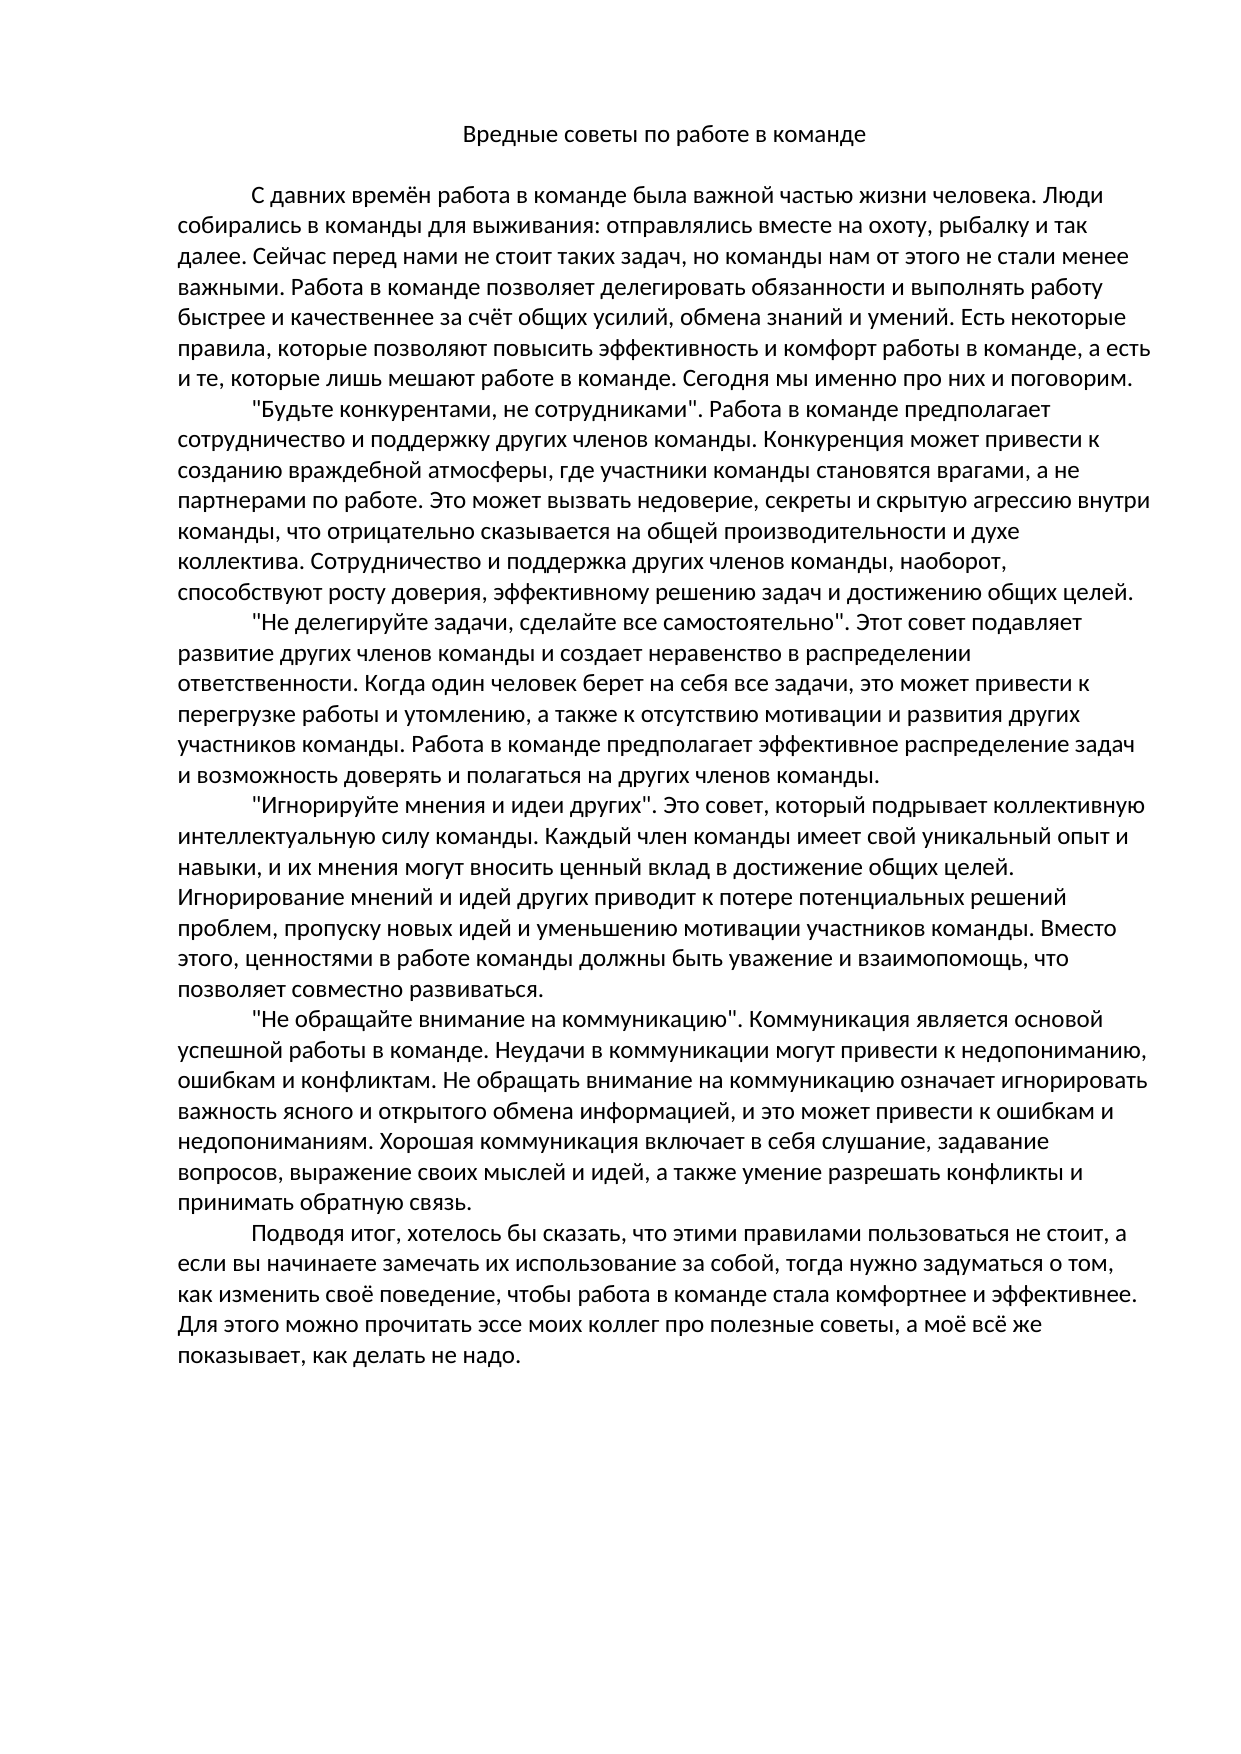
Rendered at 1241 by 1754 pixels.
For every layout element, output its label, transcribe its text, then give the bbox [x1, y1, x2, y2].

text "Игнорируйте мнения и идеи других". Это совет, который подрывает коллективную интеллектуальную силу команды. Каждый член команды имеет свой уникальный опыт и навыки, и их мнения могут вносить ценный вклад в достижение общих целей. Игнорирование мнений и идей других приводит к потере потенциальных решений проблем, пропуску новых идей и уменьшению мотивации участников команды. Вместо этого, ценностями в работе команды должны быть уважение и взаимопомощь, что позволяет совместно развиваться. [177, 789, 1152, 1003]
text С давних времён работа в команде была важной частью жизни человека. Люди собирались в команды для выживания: отправлялись вместе на охоту, рыбалку и так далее. Сейчас перед нами не стоит таких задач, но команды нам от этого не стали менее важными. Работа в команде позволяет делегировать обязанности и выполнять работу быстрее и качественнее за счёт общих усилий, обмена знаний и умений. Есть некоторые правила, которые позволяют повысить эффективность и комфорт работы в команде, а есть и те, которые лишь мешают работе в команде. Сегодня мы именно про них и поговорим. [177, 179, 1152, 393]
text Подводя итог, хотелось бы сказать, что этими правилами пользоваться не стоит, а если вы начинаете замечать их использование за собой, тогда нужно задуматься о том, как изменить своё поведение, чтобы работа в команде стала комфортнее и эффективнее. Для этого можно прочитать эссе моих коллег про полезные советы, а моё всё же показывает, как делать не надо. [177, 1217, 1152, 1369]
text "Не делегируйте задачи, сделайте все самостоятельно". Этот совет подавляет развитие других членов команды и создает неравенство в распределении ответственности. Когда один человек берет на себя все задачи, это может привести к перегрузке работы и утомлению, а также к отсутствию мотивации и развития других участников команды. Работа в команде предполагает эффективное распределение задач и возможность доверять и полагаться на других членов команды. [177, 606, 1152, 789]
text "Будьте конкурентами, не сотрудниками". Работа в команде предполагает сотрудничество и поддержку других членов команды. Конкуренция может привести к созданию враждебной атмосферы, где участники команды становятся врагами, а не партнерами по работе. Это может вызвать недоверие, секреты и скрытую агрессию внутри команды, что отрицательно сказывается на общей производительности и духе коллектива. Сотрудничество и поддержка других членов команды, наоборот, способствуют росту доверия, эффективному решению задач и достижению общих целей. [177, 393, 1152, 606]
text Вредные советы по работе в команде [177, 118, 1152, 149]
text "Не обращайте внимание на коммуникацию". Коммуникация является основой успешной работы в команде. Неудачи в коммуникации могут привести к недопониманию, ошибкам и конфликтам. Не обращать внимание на коммуникацию означает игнорировать важность ясного и открытого обмена информацией, и это может привести к ошибкам и недопониманиям. Хорошая коммуникация включает в себя слушание, задавание вопросов, выражение своих мыслей и идей, а также умение разрешать конфликты и принимать обратную связь. [177, 1003, 1152, 1217]
